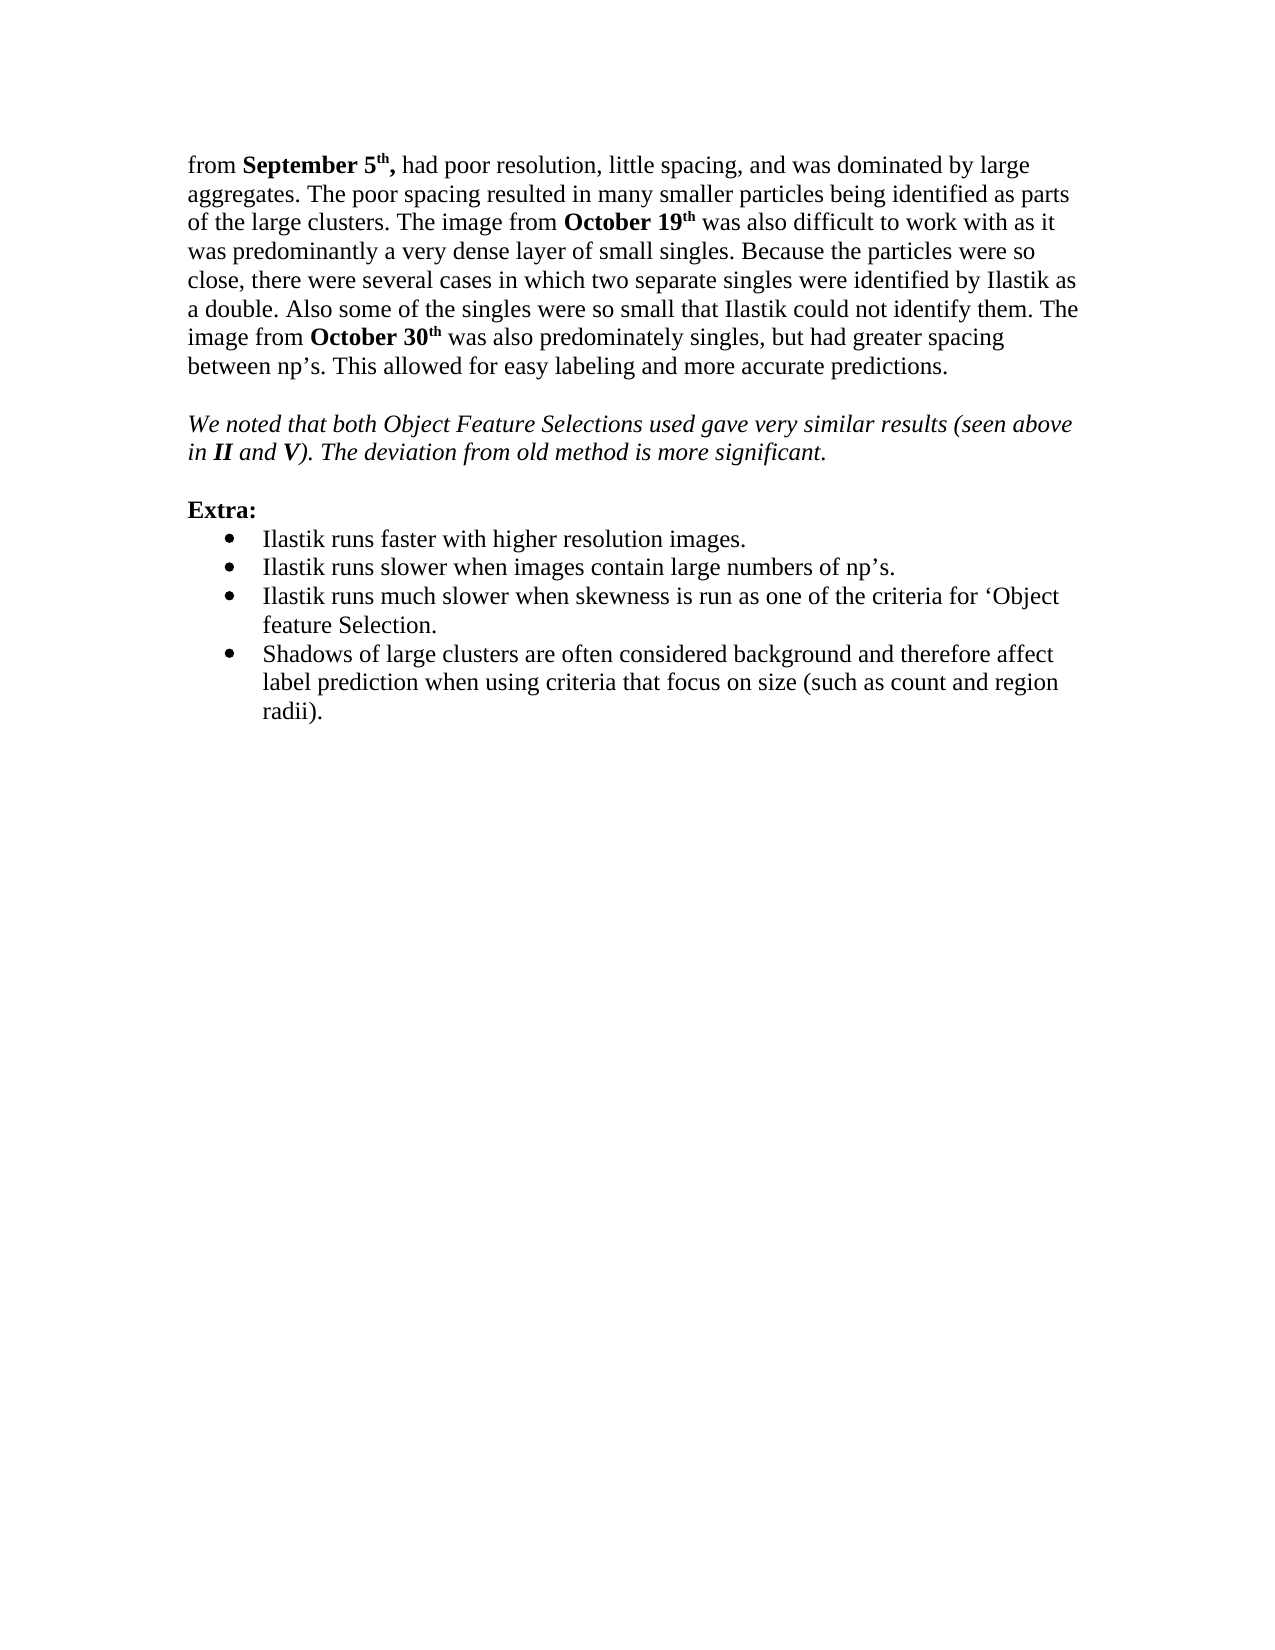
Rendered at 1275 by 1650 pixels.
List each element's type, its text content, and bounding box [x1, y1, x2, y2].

list Ilastik runs slower when images contain large numbers of np’s. [225, 552, 1087, 581]
list Ilastik runs much slower when skewness is run as one of the criteria for ‘Object feature Selection. [225, 581, 1087, 639]
text We noted that both Object Feature Selections used gave very similar results (seen above in II and V). The deviation from old method is more significant. [187, 409, 1087, 466]
list Ilastik runs faster with higher resolution images. [225, 524, 1087, 552]
text Extra: [187, 495, 1087, 524]
list Shadows of large clusters are often considered background and therefore affect label prediction when using criteria that focus on size (such as count and region radii). [225, 639, 1087, 725]
